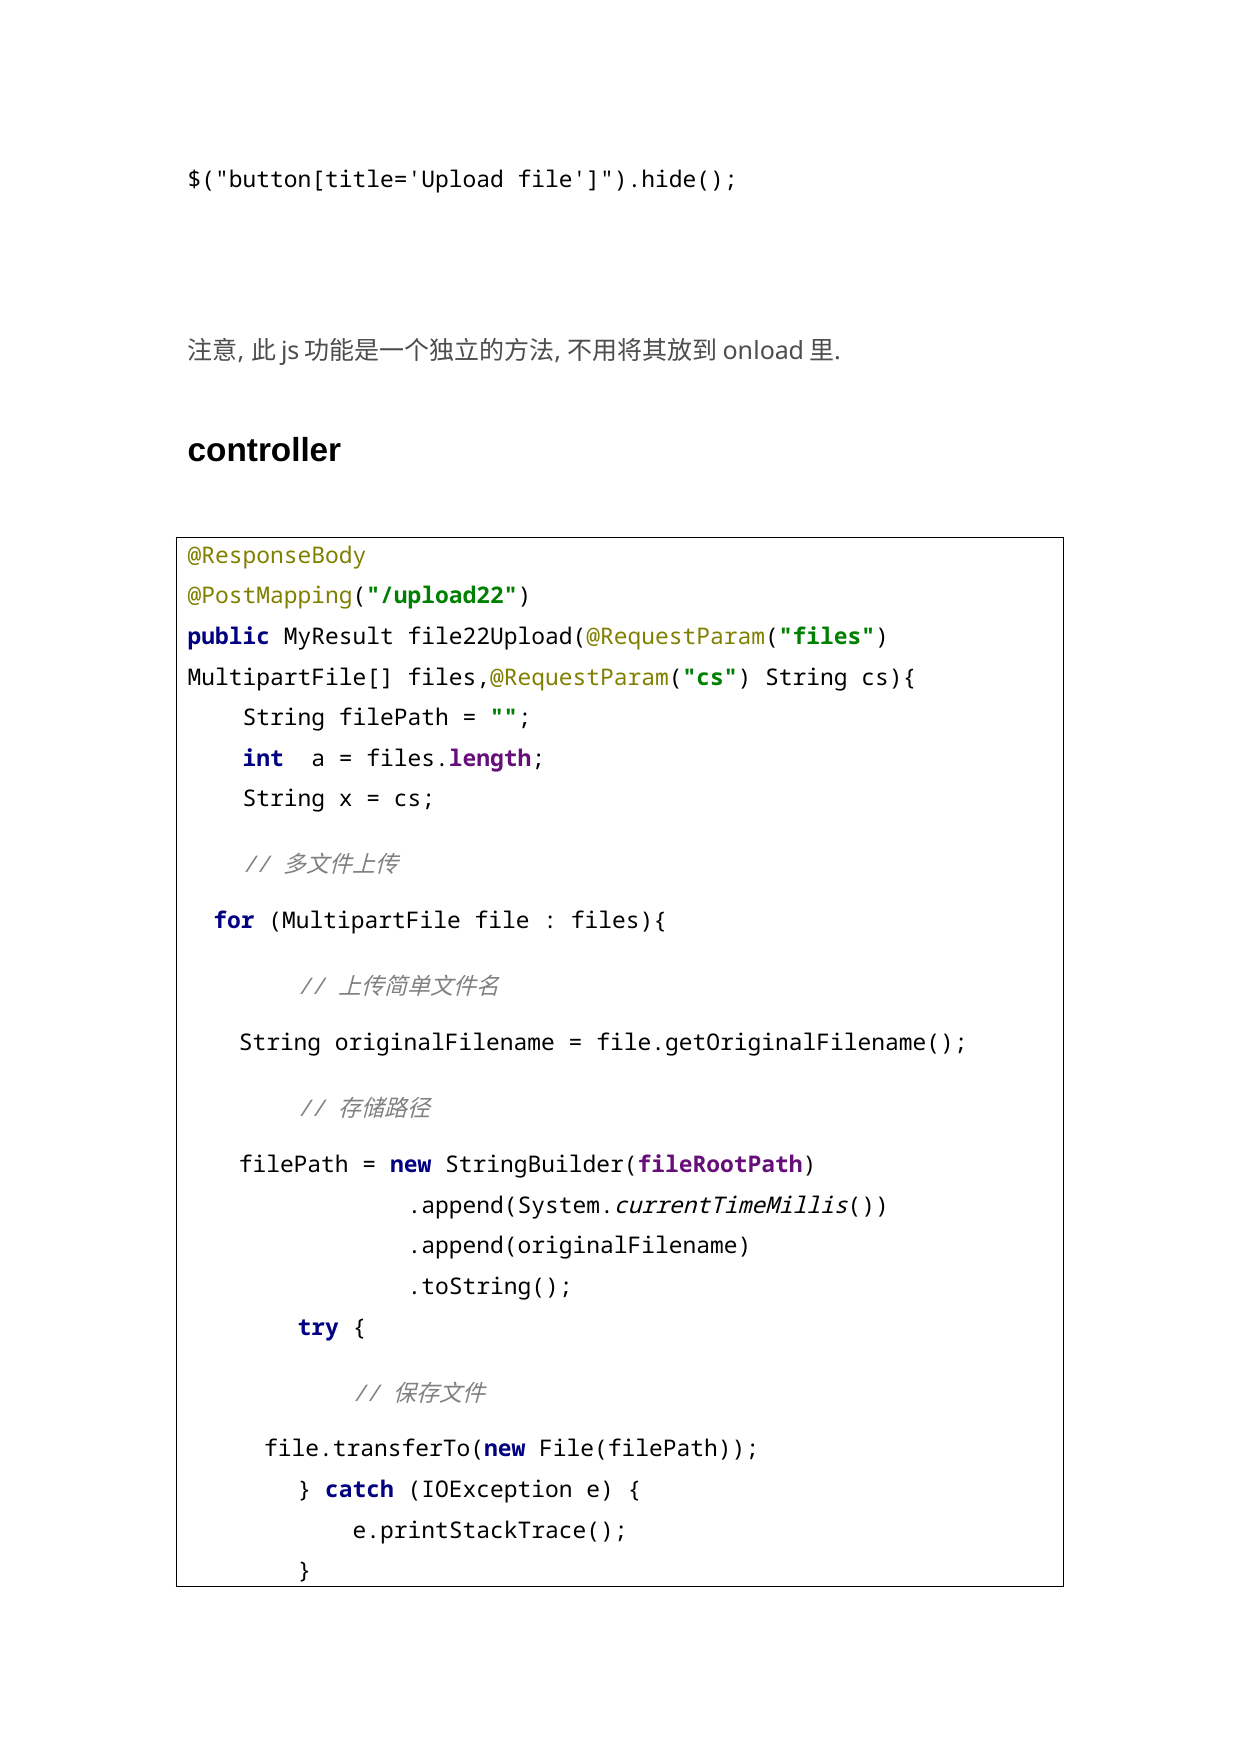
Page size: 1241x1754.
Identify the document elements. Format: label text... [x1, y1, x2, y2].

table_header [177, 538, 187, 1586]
text $("button[title='Upload file']").hide(); [187, 162, 1053, 194]
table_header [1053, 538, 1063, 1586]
subtitle controller [187, 417, 1053, 482]
text 注意, 此js功能是一个独立的方法, 不用将其放到onload里. [187, 316, 1053, 381]
